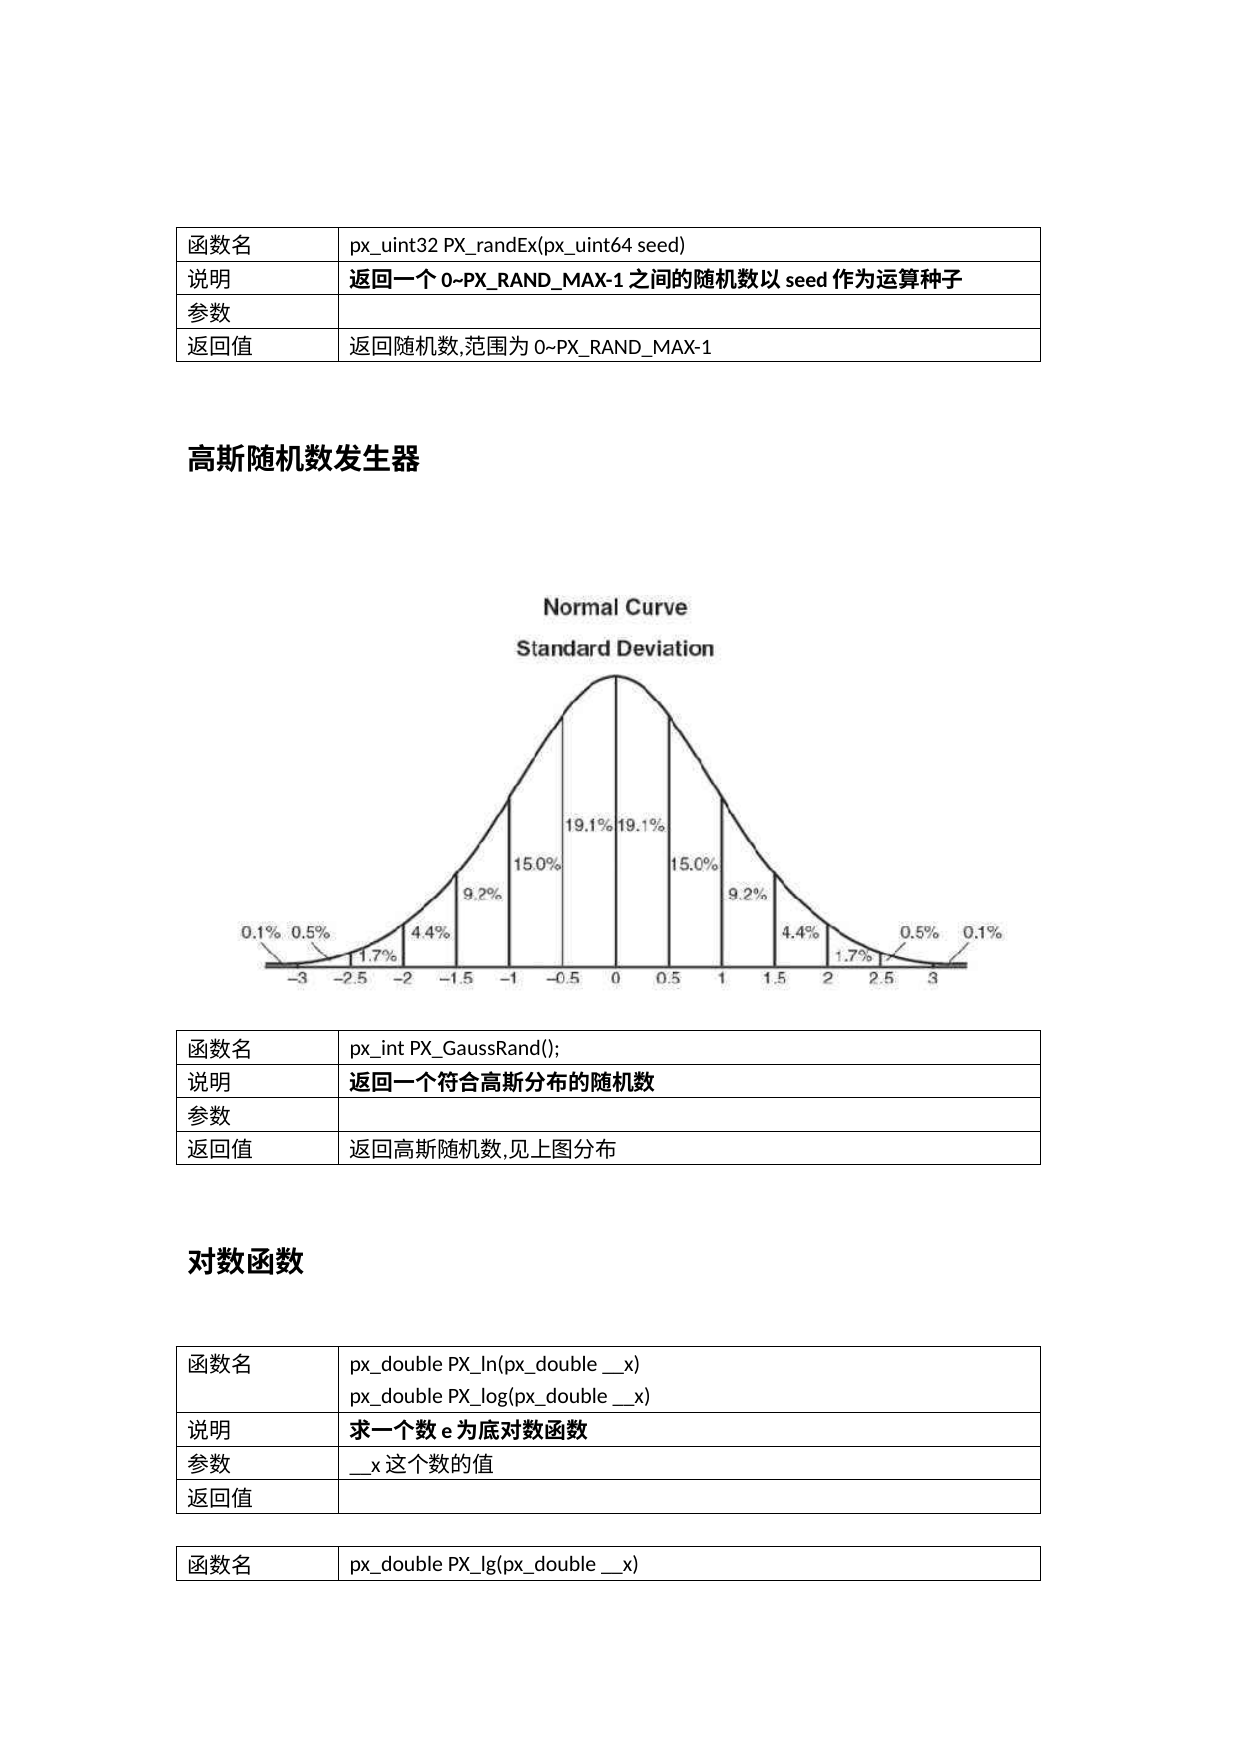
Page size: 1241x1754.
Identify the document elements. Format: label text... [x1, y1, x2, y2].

table_cell __x这个数的值 [339, 1447, 1040, 1479]
table_header px_uint32 PX_randEx(px_uint64 seed) [339, 228, 1040, 261]
table_cell 返回值 [177, 1132, 338, 1164]
table_cell [339, 1098, 1040, 1131]
table_cell 返回值 [177, 329, 338, 361]
table_header 函数名 [177, 1547, 338, 1580]
table_header px_double PX_ln(px_double __x) px_double PX_log(px_double __x) [339, 1347, 1040, 1412]
table_header 函数名 [177, 1347, 338, 1412]
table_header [339, 1547, 1040, 1580]
subtitle 对数函数 [187, 1227, 1053, 1292]
table_cell 返回随机数,范围为0~PX_RAND_MAX-1 [339, 329, 1040, 361]
picture [187, 542, 1053, 1030]
table_cell 求一个数e为底对数函数 [339, 1413, 1040, 1446]
table_cell 说明 [177, 262, 338, 294]
table_cell 返回一个符合高斯分布的随机数 [339, 1065, 1040, 1097]
table_cell 参数 [177, 1098, 338, 1131]
table_cell 返回高斯随机数,见上图分布 [339, 1132, 1040, 1164]
table_header 函数名 [177, 228, 338, 261]
table_header 函数名 [177, 1031, 338, 1064]
table_cell 说明 [177, 1413, 338, 1446]
table_cell [339, 295, 1040, 328]
table_cell 参数 [177, 1447, 338, 1479]
subtitle 高斯随机数发生器 [187, 424, 1053, 489]
table_cell 参数 [177, 295, 338, 328]
table_cell 返回一个0~PX_RAND_MAX-1之间的随机数以seed作为运算种子 [339, 262, 1040, 294]
table_cell [339, 1480, 1040, 1513]
table_cell 返回值 [177, 1480, 338, 1513]
table_header px_int PX_GaussRand(); [339, 1031, 1040, 1064]
table_cell 说明 [177, 1065, 338, 1097]
